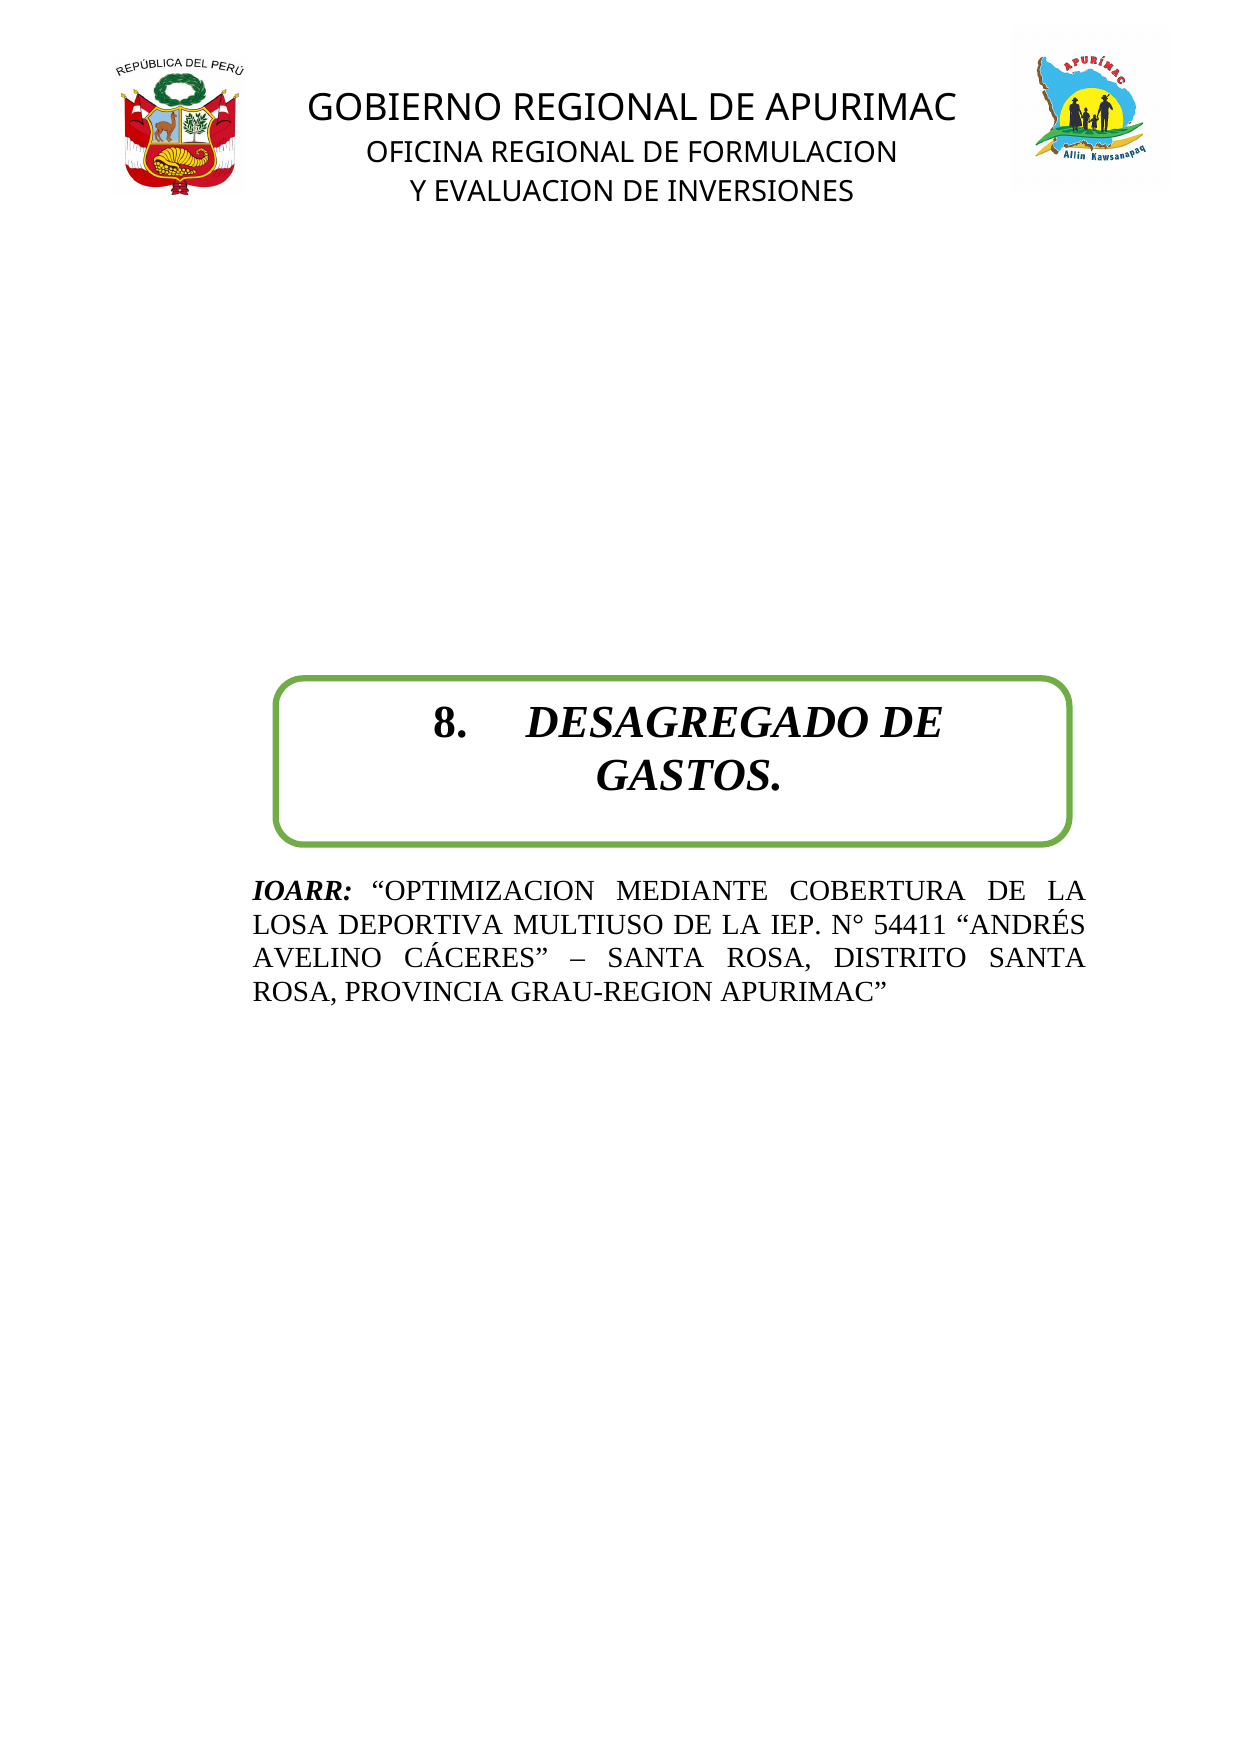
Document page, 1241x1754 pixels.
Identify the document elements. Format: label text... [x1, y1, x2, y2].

picture [1011, 25, 1170, 191]
list IOARR: “OPTIMIZACION MEDIANTE COBERTURA DE LA LOSA DEPORTIVA MULTIUSO DE LA IEP. N° 54411 “ANDRÉS AVELINO CÁCERES” – SANTA ROSA, DISTRITO SANTA ROSA, PROVINCIA GRAU-REGION APURIMAC” [252, 873, 1087, 1007]
picture [112, 57, 247, 196]
